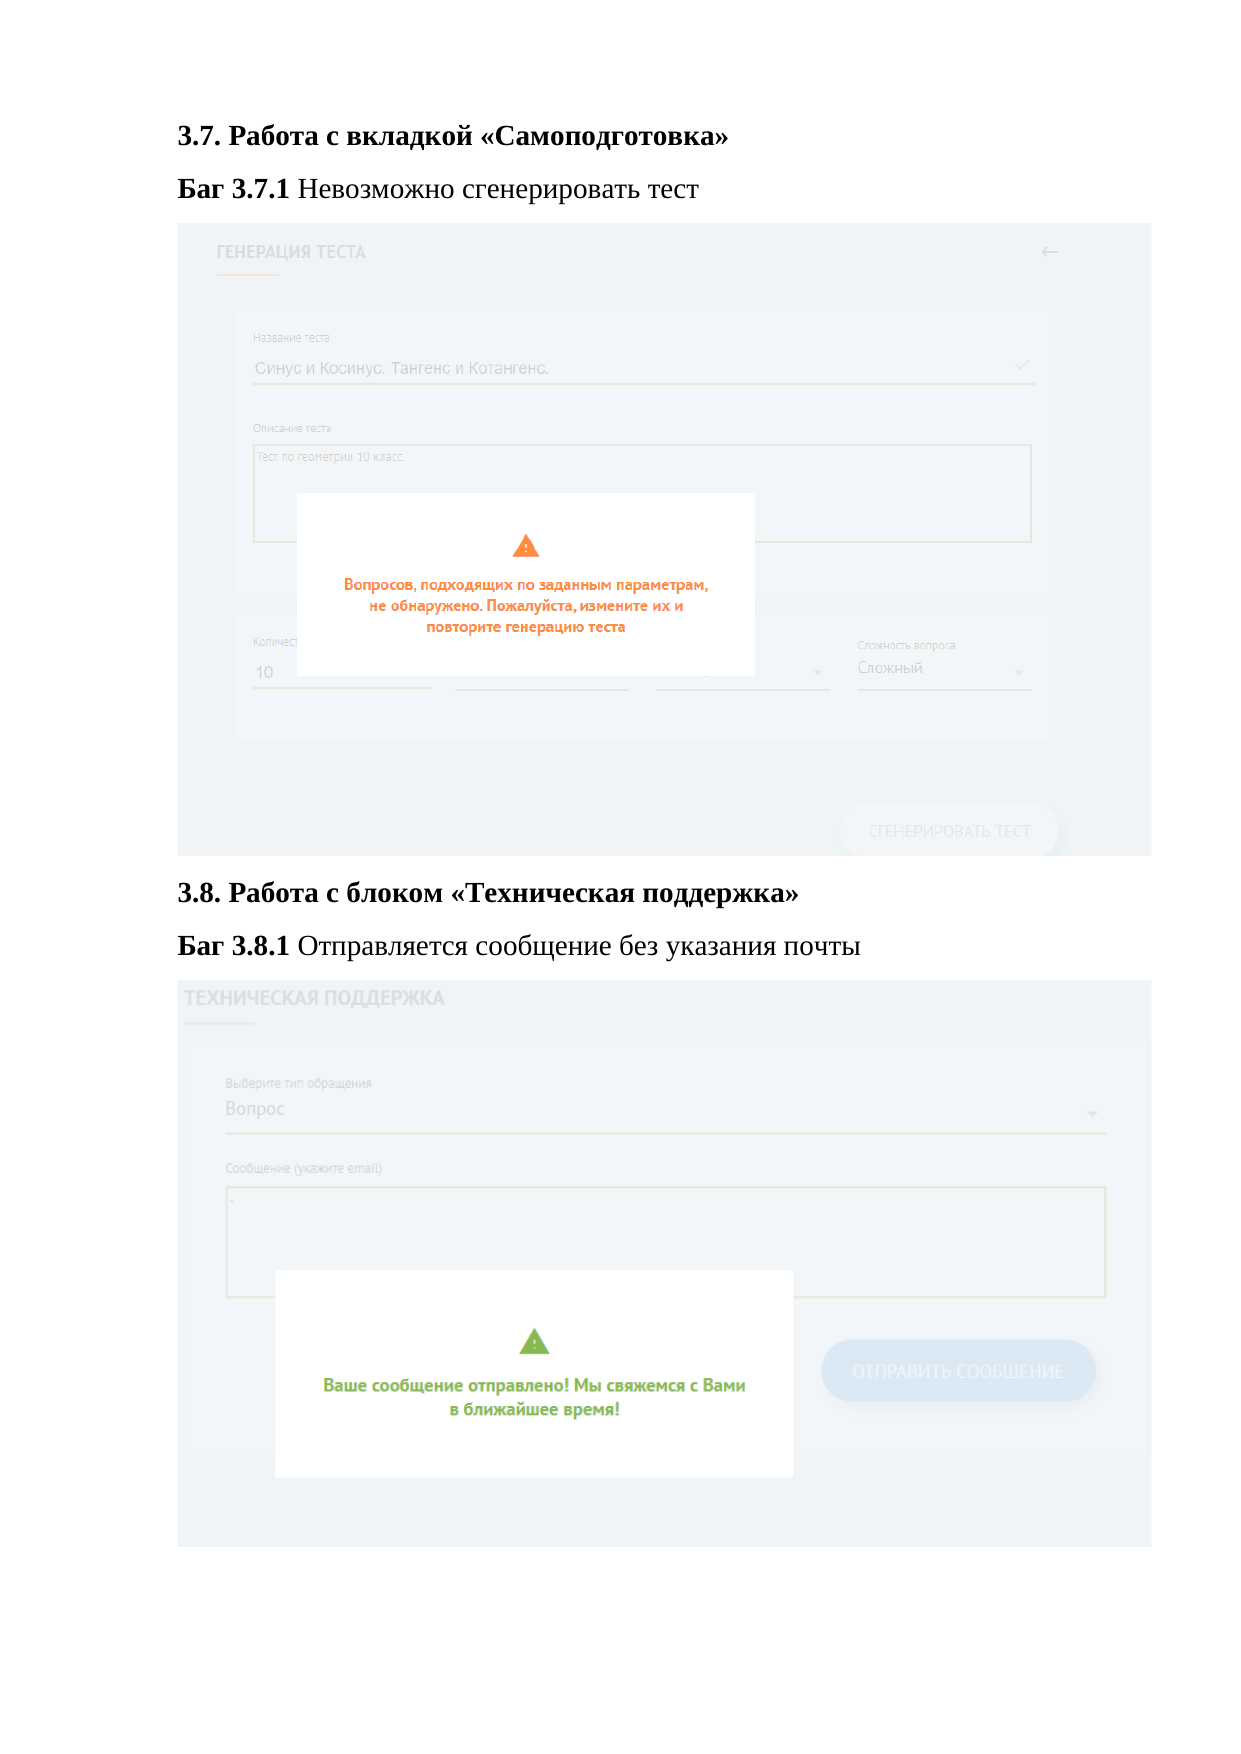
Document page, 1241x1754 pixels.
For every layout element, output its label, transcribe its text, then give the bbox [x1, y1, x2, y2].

text Баг 3.7.1 Невозможно сгенерировать тест [177, 171, 1152, 204]
text 3.8. Работа с блоком «Техническая поддержка» [177, 875, 1152, 908]
picture [177, 223, 1152, 856]
text Баг 3.8.1 Отправляется сообщение без указания почты [177, 928, 1152, 961]
picture [177, 980, 1152, 1547]
text 3.7. Работа с вкладкой «Самоподготовка» [177, 118, 1152, 152]
